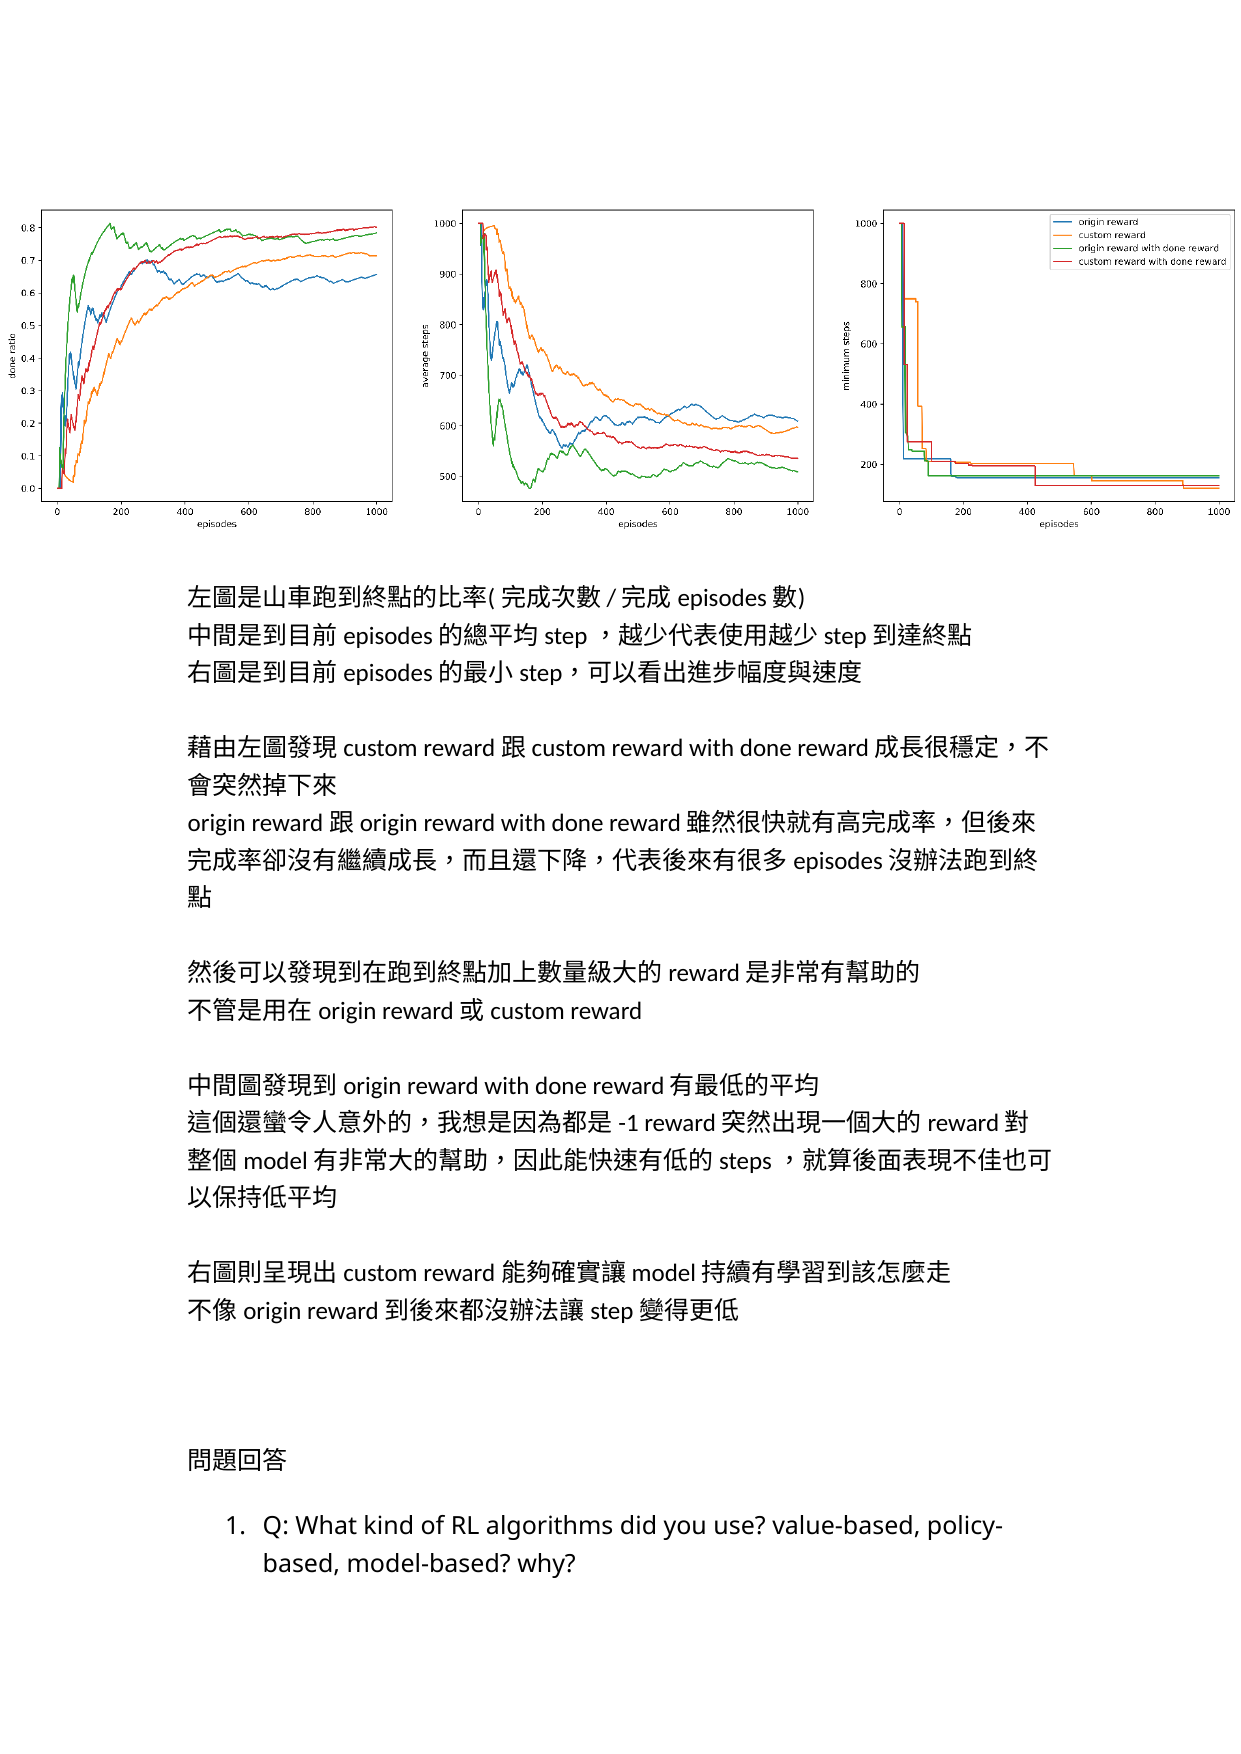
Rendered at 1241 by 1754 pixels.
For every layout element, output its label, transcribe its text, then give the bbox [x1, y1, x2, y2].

text 問題回答 [187, 1439, 1053, 1477]
text 這個還蠻令人意外的，我想是因為都是 -1 reward 突然出現一個大的 reward 對整個 model 有非常大的幫助，因此能快速有低的 steps ，就算後面表現不佳也可以保持低平均 [187, 1102, 1053, 1214]
text 右圖則呈現出 custom reward 能夠確實讓 model 持續有學習到該怎麼走 [187, 1252, 1053, 1289]
text 藉由左圖發現 custom reward 跟 custom reward with done reward成長很穩定，不會突然掉下來 [187, 727, 1053, 802]
text 不管是用在 origin reward 或 custom reward [187, 989, 1053, 1027]
text 中間是到目前 episodes 的總平均 step ，越少代表使用越少 step 到達終點 [187, 614, 1053, 652]
text origin reward 跟 origin reward with done reward雖然很快就有高完成率，但後來完成率卻沒有繼續成長，而且還下降，代表後來有很多 episodes 沒辦法跑到終點 [187, 802, 1053, 914]
text 右圖是到目前 episodes 的最小 step，可以看出進步幅度與速度 [187, 652, 1053, 689]
text 左圖是山車跑到終點的比率( 完成次數 / 完成 episodes 數) [187, 577, 1053, 614]
text 不像 origin reward 到後來都沒辦法讓 step 變得更低 [187, 1289, 1053, 1327]
picture [2, 203, 1240, 535]
text 中間圖發現到 origin reward with done reward有最低的平均 [187, 1064, 1053, 1102]
text 然後可以發現到在跑到終點加上數量級大的 reward 是非常有幫助的 [187, 952, 1053, 989]
list Q: What kind of RL algorithms did you use? value-based, policy-based, model-based? why? [225, 1506, 1053, 1581]
